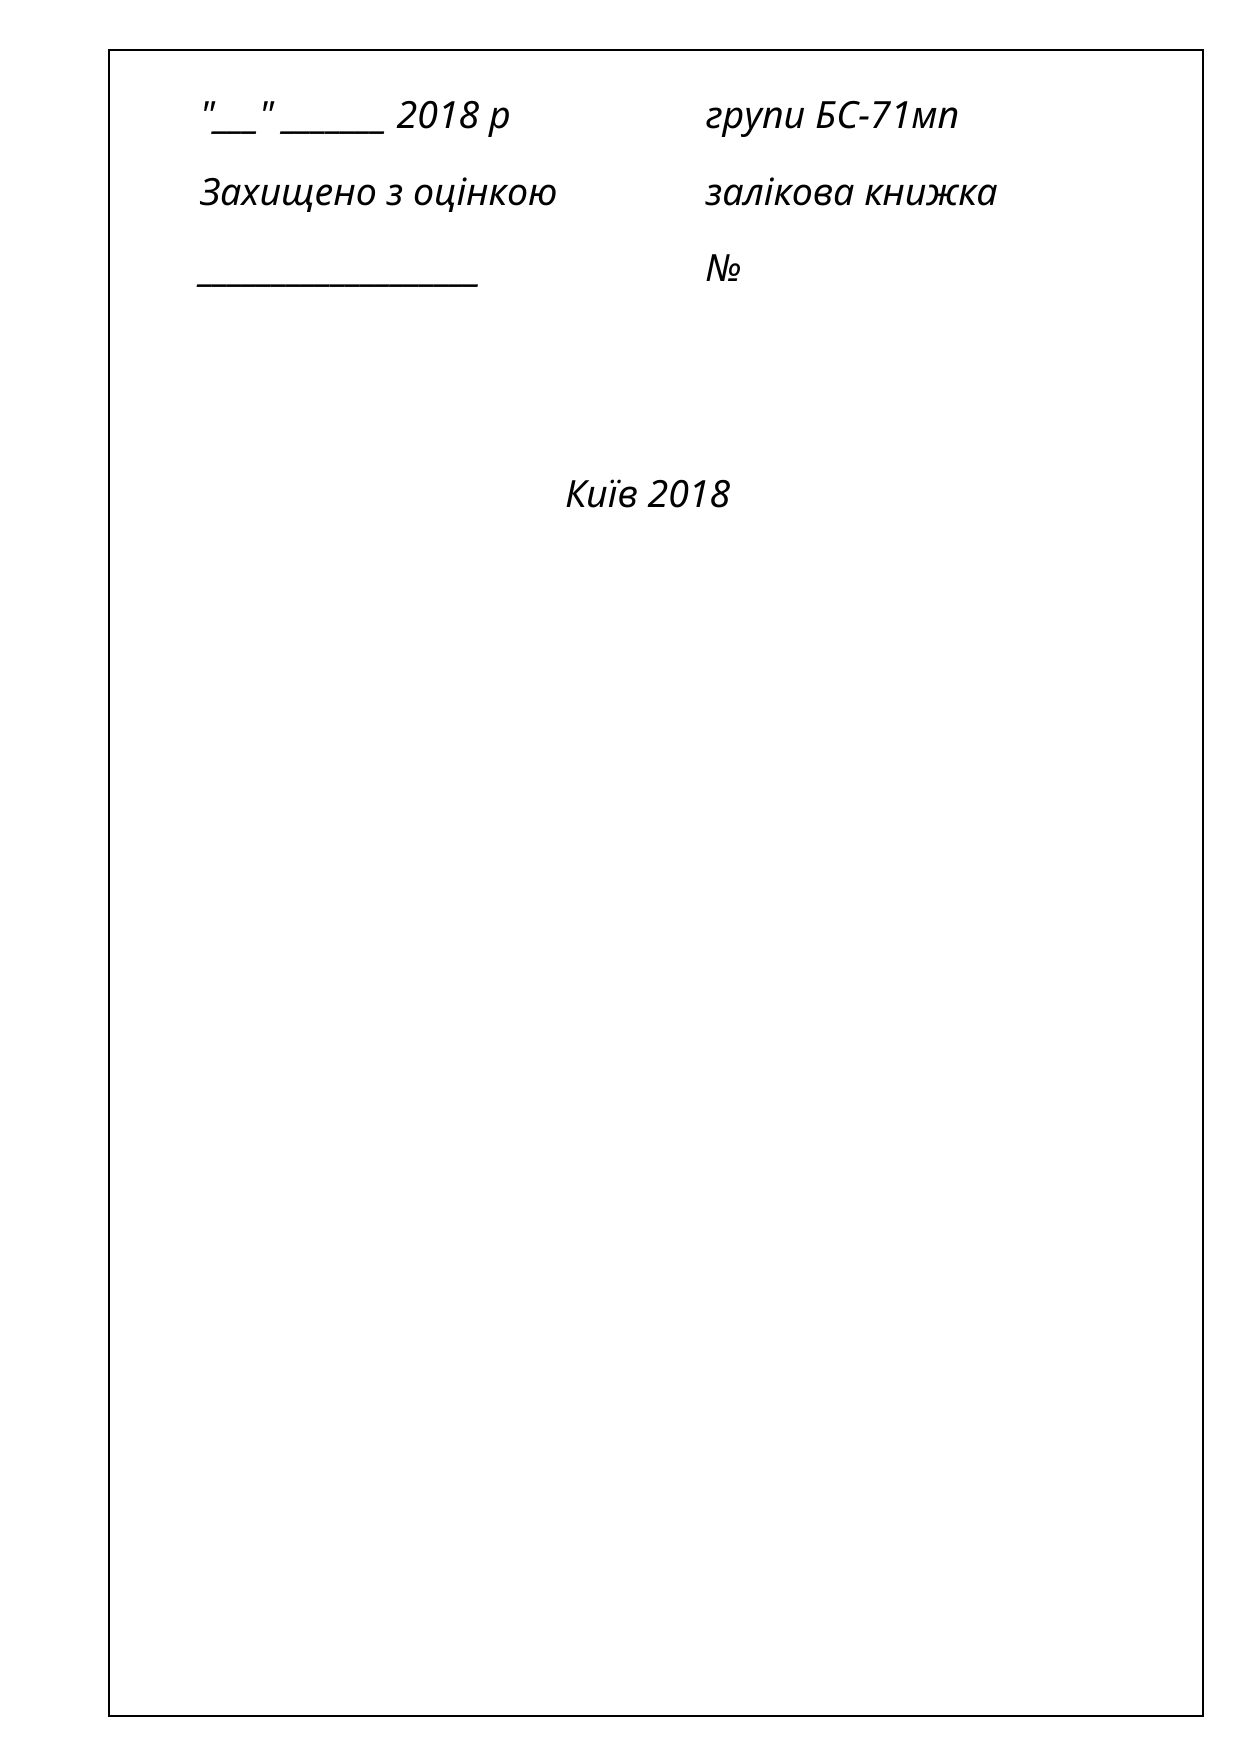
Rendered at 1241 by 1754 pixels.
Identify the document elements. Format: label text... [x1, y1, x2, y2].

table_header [189, 89, 661, 467]
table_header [661, 89, 1133, 467]
text Київ 2018 [148, 467, 1152, 518]
